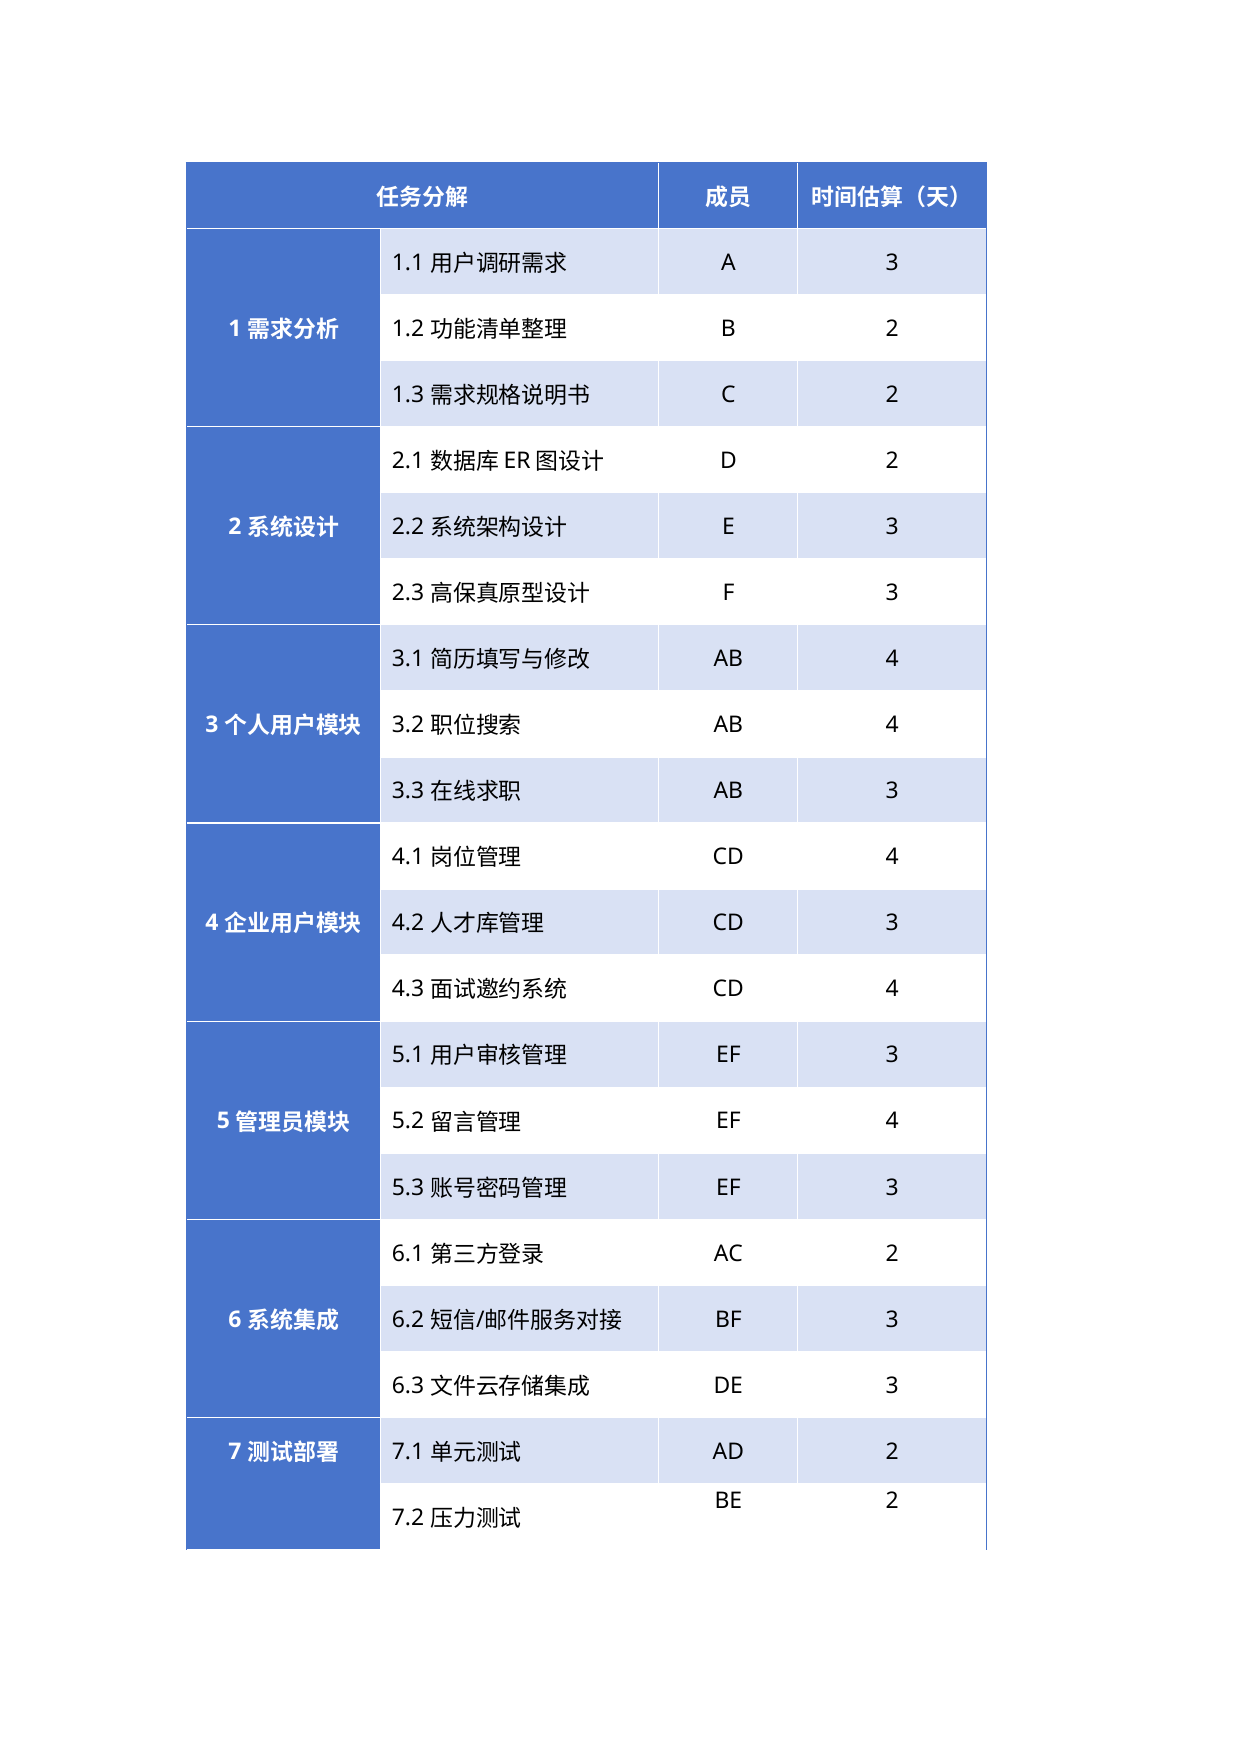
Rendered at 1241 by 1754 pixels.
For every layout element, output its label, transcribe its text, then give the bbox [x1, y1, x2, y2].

table_cell 6.1 第三方登录 [381, 1220, 658, 1285]
table_cell 3 [798, 559, 986, 624]
table_cell 2 系统设计 [187, 427, 380, 624]
table_cell 3 [798, 758, 986, 822]
table_cell 3.2 职位搜索 [381, 691, 658, 756]
table_cell 2 [798, 1484, 986, 1549]
table_cell D [659, 427, 797, 492]
table_cell 3 [798, 1286, 986, 1351]
table_cell 3 个人用户模块 [187, 625, 380, 822]
table_cell AC [659, 1220, 797, 1285]
table_cell EF [659, 1088, 797, 1153]
table_cell 4.3 面试邀约系统 [381, 956, 658, 1021]
table_cell 3 [798, 890, 986, 954]
table_cell F [659, 559, 797, 624]
table_cell DE [659, 1352, 797, 1417]
table_cell 3 [798, 229, 986, 294]
table_cell 1.3 需求规格说明书 [381, 361, 658, 426]
table_cell EF [659, 1154, 797, 1219]
table_cell 4 企业用户模块 [187, 824, 380, 1021]
table_cell 2 [798, 295, 986, 360]
table_cell 2.2 系统架构设计 [381, 493, 658, 558]
table_cell 5.2 留言管理 [381, 1088, 658, 1153]
table_cell EF [659, 1022, 797, 1087]
table_cell BF [659, 1286, 797, 1351]
table_cell 4 [798, 956, 986, 1021]
table_cell 5.3 账号密码管理 [381, 1154, 658, 1219]
table_cell 3 [798, 493, 986, 558]
table_cell 7 测试部署 [187, 1418, 380, 1549]
table_cell CD [659, 956, 797, 1021]
table_cell 1.1 用户调研需求 [381, 229, 658, 294]
table_cell C [659, 361, 797, 426]
table_header 时间估算（天） [798, 163, 986, 228]
table_cell E [659, 493, 797, 558]
table_cell 2.1 数据库ER图设计 [381, 427, 658, 492]
table_cell B [659, 295, 797, 360]
table_cell 1 需求分析 [187, 229, 380, 426]
table_cell 5 管理员模块 [187, 1022, 380, 1219]
table_cell A [659, 229, 797, 294]
table_cell 6.3 文件云存储集成 [381, 1352, 658, 1417]
table_cell 2 [798, 427, 986, 492]
table_cell 3 [798, 1022, 986, 1087]
table_cell 3 [798, 1352, 986, 1417]
table_cell 1.2 功能清单整理 [381, 295, 658, 360]
table_cell 4.2 人才库管理 [381, 890, 658, 954]
table_cell 2 [798, 361, 986, 426]
table_cell 2.3 高保真原型设计 [381, 559, 658, 624]
table_cell 3.3 在线求职 [381, 758, 658, 822]
table_header 任务分解 [187, 163, 658, 228]
table_cell 6.2 短信/邮件服务对接 [381, 1286, 658, 1351]
table_cell 6 系统集成 [187, 1220, 380, 1417]
table_cell 3 [798, 1154, 986, 1219]
table_header 成员 [659, 163, 797, 228]
table_cell 4 [798, 824, 986, 888]
table_cell 3.1 简历填写与修改 [381, 625, 658, 690]
table_cell CD [659, 890, 797, 954]
table_cell AB [659, 625, 797, 690]
table_cell 2 [798, 1418, 986, 1483]
table_cell 2 [798, 1220, 986, 1285]
table_cell CD [659, 824, 797, 888]
table_cell 4 [798, 625, 986, 690]
table_cell BE [659, 1484, 797, 1549]
table_cell AD [659, 1418, 797, 1483]
table_cell AB [659, 691, 797, 756]
table_cell 7.2 压力测试 [381, 1484, 658, 1549]
table_cell 4.1 岗位管理 [381, 824, 658, 888]
table_cell 4 [798, 1088, 986, 1153]
table_cell AB [659, 758, 797, 822]
table_cell 4 [798, 691, 986, 756]
table_cell 5.1 用户审核管理 [381, 1022, 658, 1087]
table_cell 7.1 单元测试 [381, 1418, 658, 1483]
